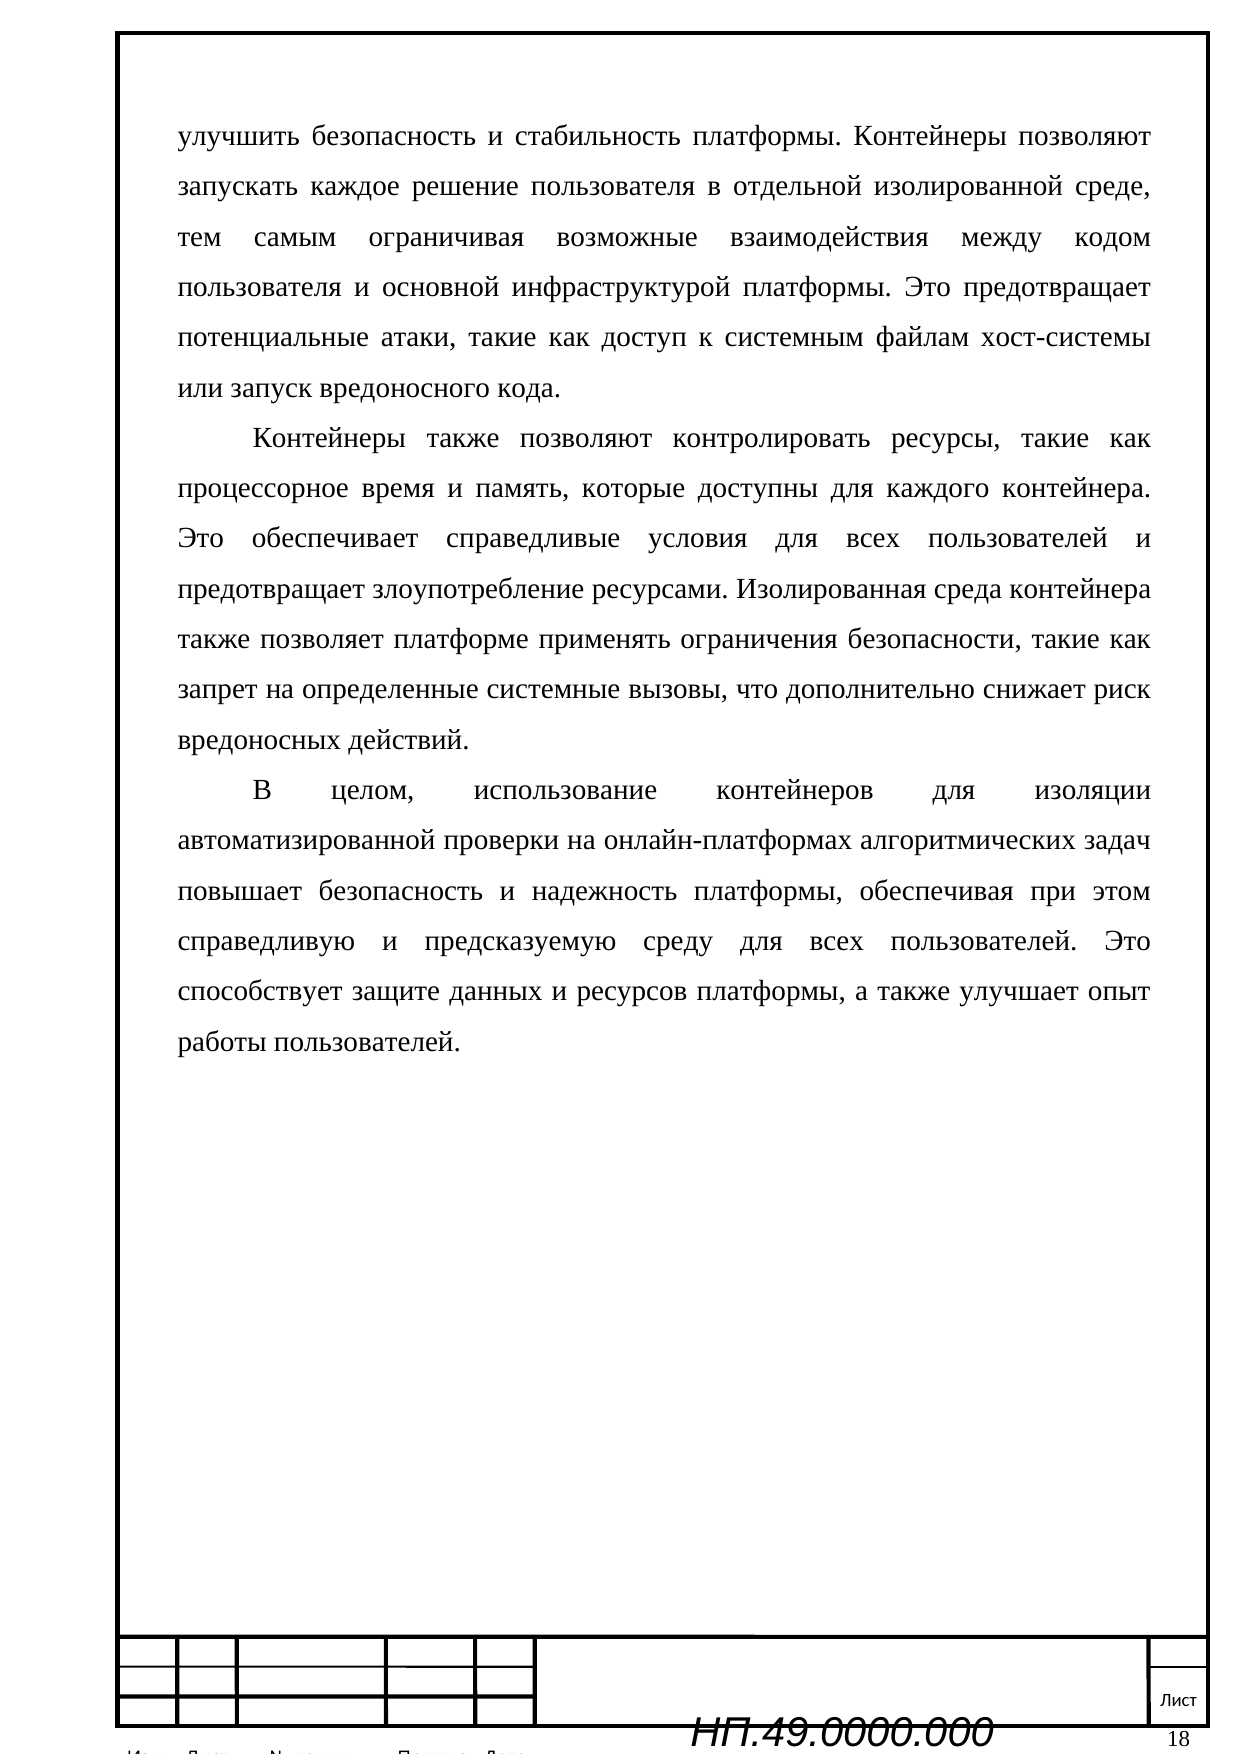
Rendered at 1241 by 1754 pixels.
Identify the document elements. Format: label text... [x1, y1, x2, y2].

text Контейнеры также позволяют контролировать ресурсы, такие как процессорное время и память, которые доступны для каждого контейнера. Это обеспечивает справедливые условия для всех пользователей и предотвращает злоупотребление ресурсами. Изолированная среда контейнера также позволяет платформе применять ограничения безопасности, такие как запрет на определенные системные вызовы, что дополнительно снижает риск вредоносных действий. [177, 420, 1152, 755]
text В целом, использование контейнеров для изоляции автоматизированной проверки на онлайн-платформах алгоритмических задач повышает безопасность и надежность платформы, обеспечивая при этом справедливую и предсказуемую среду для всех пользователей. Это способствует защите данных и ресурсов платформы, а также улучшает опыт работы пользователей. [177, 772, 1152, 1057]
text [177, 118, 1152, 403]
